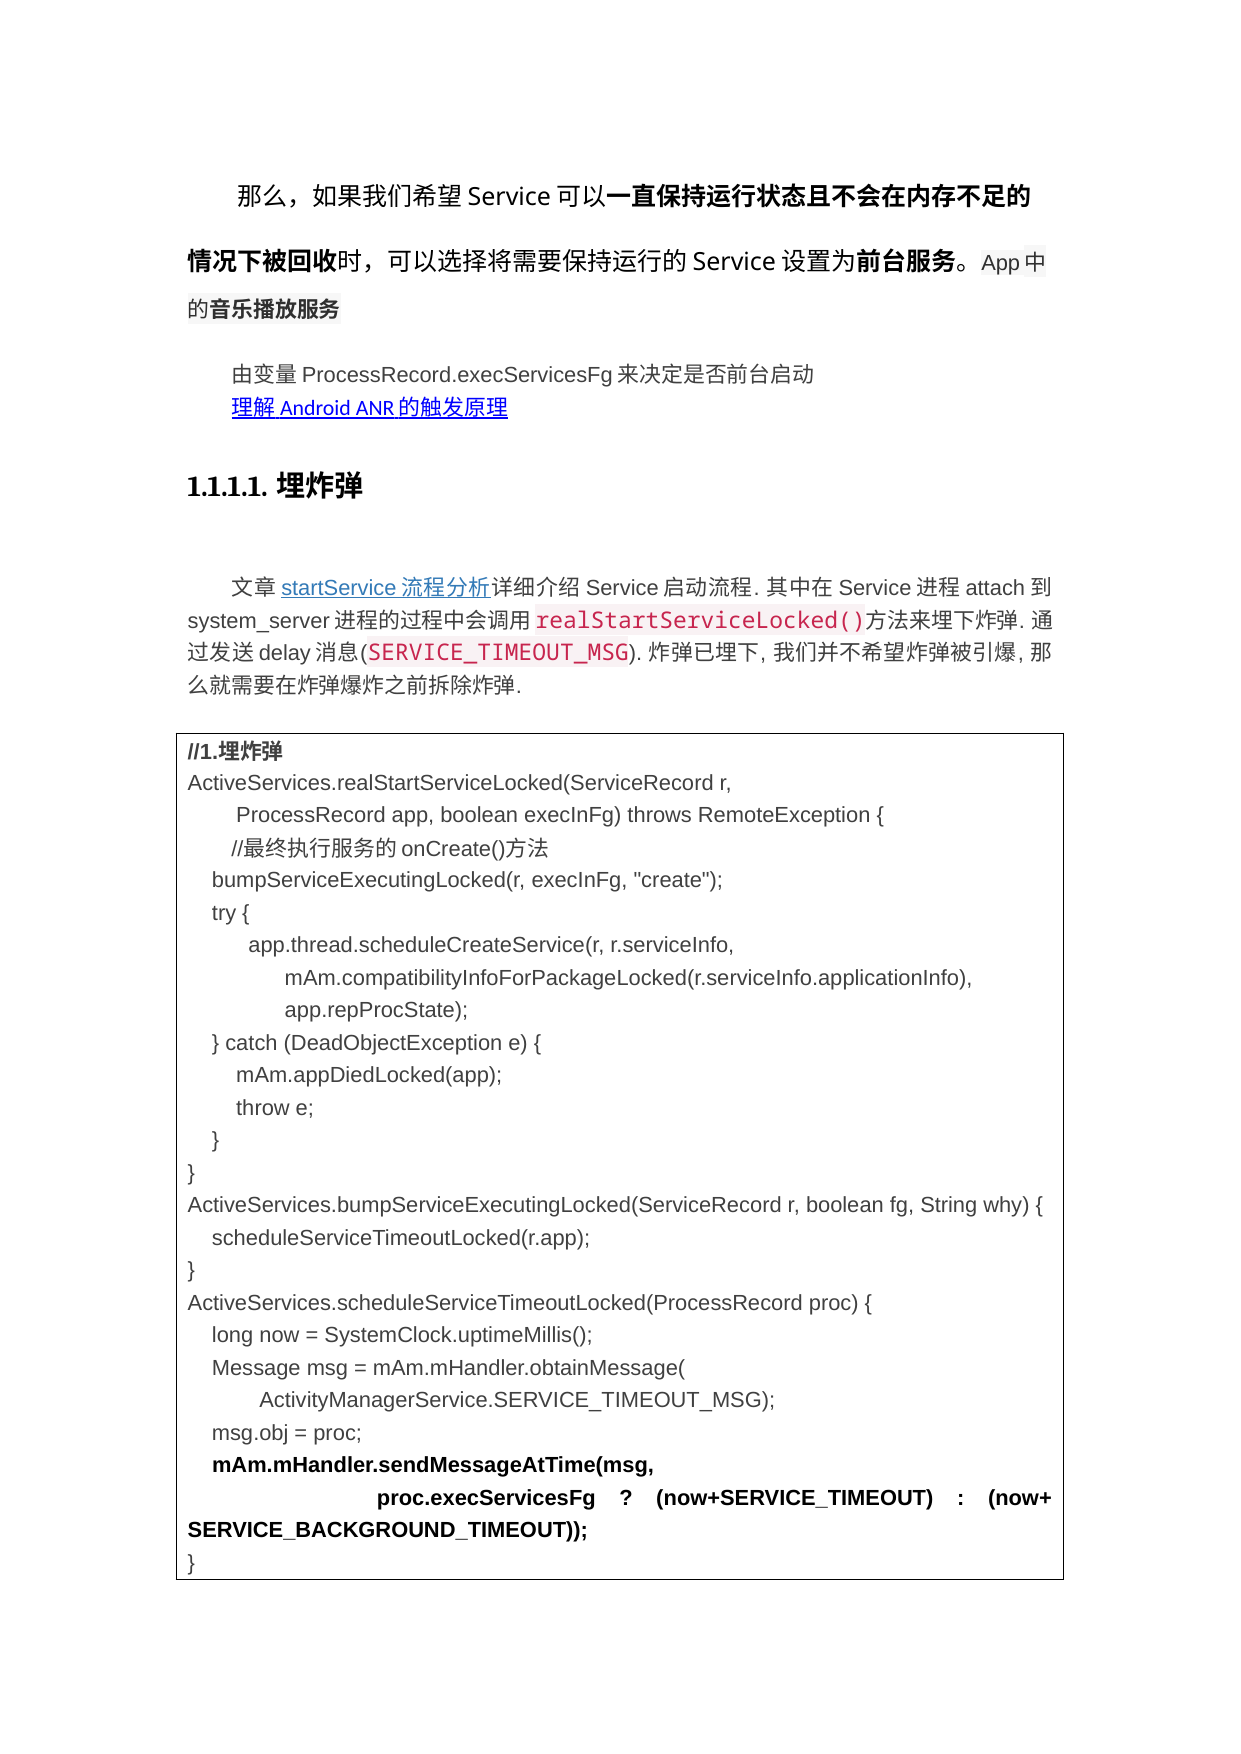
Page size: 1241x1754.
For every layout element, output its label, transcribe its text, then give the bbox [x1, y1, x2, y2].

text 文章startService流程分析详细介绍Service启动流程. 其中在Service进程attach到system_server进程的过程中会调用realStartServiceLocked()方法来埋下炸弹. 通过发送delay消息(SERVICE_TIMEOUT_MSG). 炸弹已埋下, 我们并不希望炸弹被引爆, 那么就需要在炸弹爆炸之前拆除炸弹. [187, 570, 1053, 700]
table_header //1.埋炸弹 ActiveServices.realStartServiceLocked(ServiceRecord r, ProcessRecord app, boolean execInFg) throws RemoteException { //最终执行服务的onCreate()方法 bumpServiceExecutingLocked(r, execInFg, "create"); try { app.thread.scheduleCreateService(r, r.serviceInfo, mAm.compatibilityInfoForPackageLocked(r.serviceInfo.applicationInfo), app.repProcState); } catch (DeadObjectException e) { mAm.appDiedLocked(app); throw e; } } ActiveServices.bumpServiceExecutingLocked(ServiceRecord r, boolean fg, String why) { scheduleServiceTimeoutLocked(r.app); } ActiveServices.scheduleServiceTimeoutLocked(ProcessRecord proc) { long now = SystemClock.uptimeMillis(); Message msg = mAm.mHandler.obtainMessage( ActivityManagerService.SERVICE_TIMEOUT_MSG); msg.obj = proc; mAm.mHandler.sendMessageAtTime(msg, proc.execServicesFg ? (now+SERVICE_TIMEOUT) : (now+ SERVICE_BACKGROUND_TIMEOUT)); } [177, 734, 1063, 1578]
subtitle 埋炸弹 [187, 451, 1053, 516]
text 由变量ProcessRecord.execServicesFg来决定是否前台启动 [187, 357, 1053, 389]
text 理解Android ANR的触发原理 [187, 389, 1053, 422]
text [187, 162, 1053, 324]
